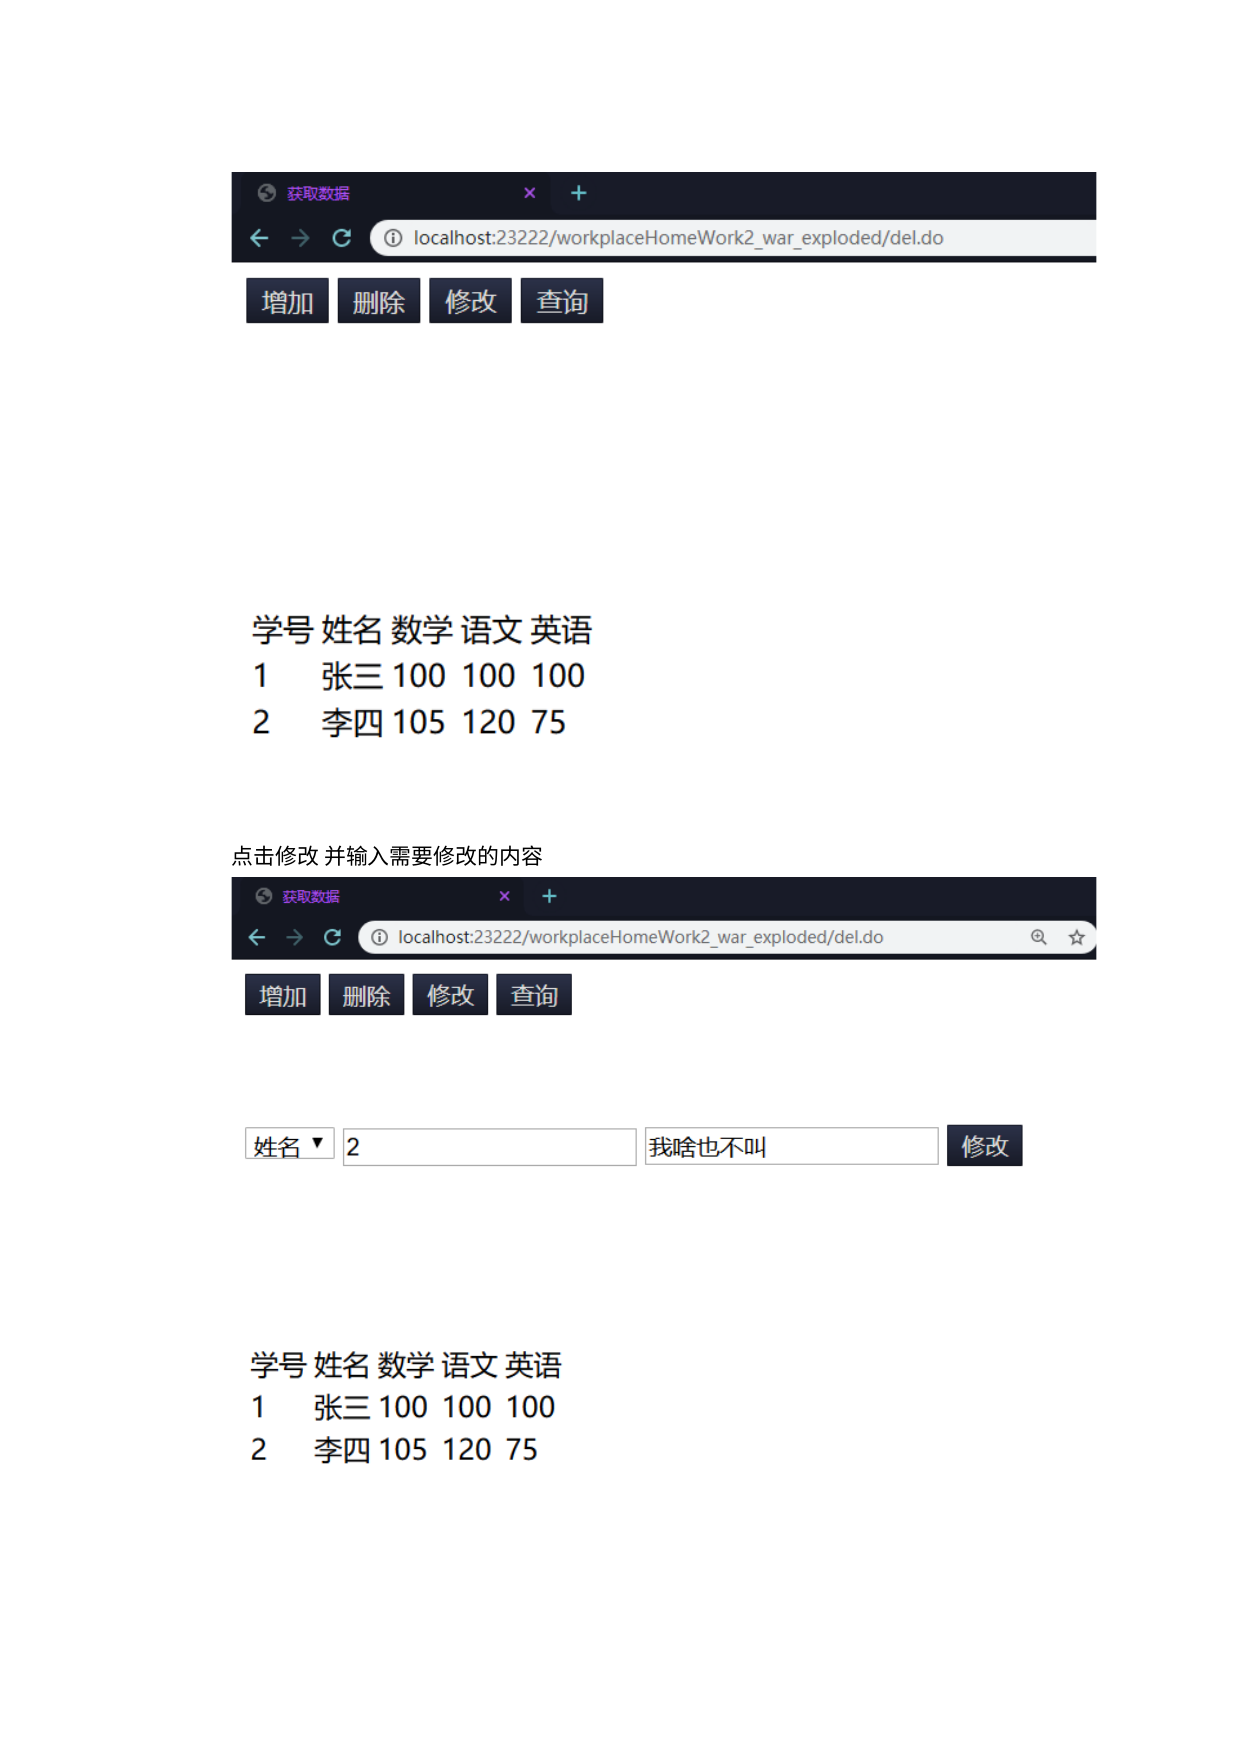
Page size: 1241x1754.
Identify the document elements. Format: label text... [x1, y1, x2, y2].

picture [231, 877, 1097, 1553]
picture [231, 172, 1097, 807]
text 点击修改 并输入需要修改的内容 [187, 833, 1053, 877]
